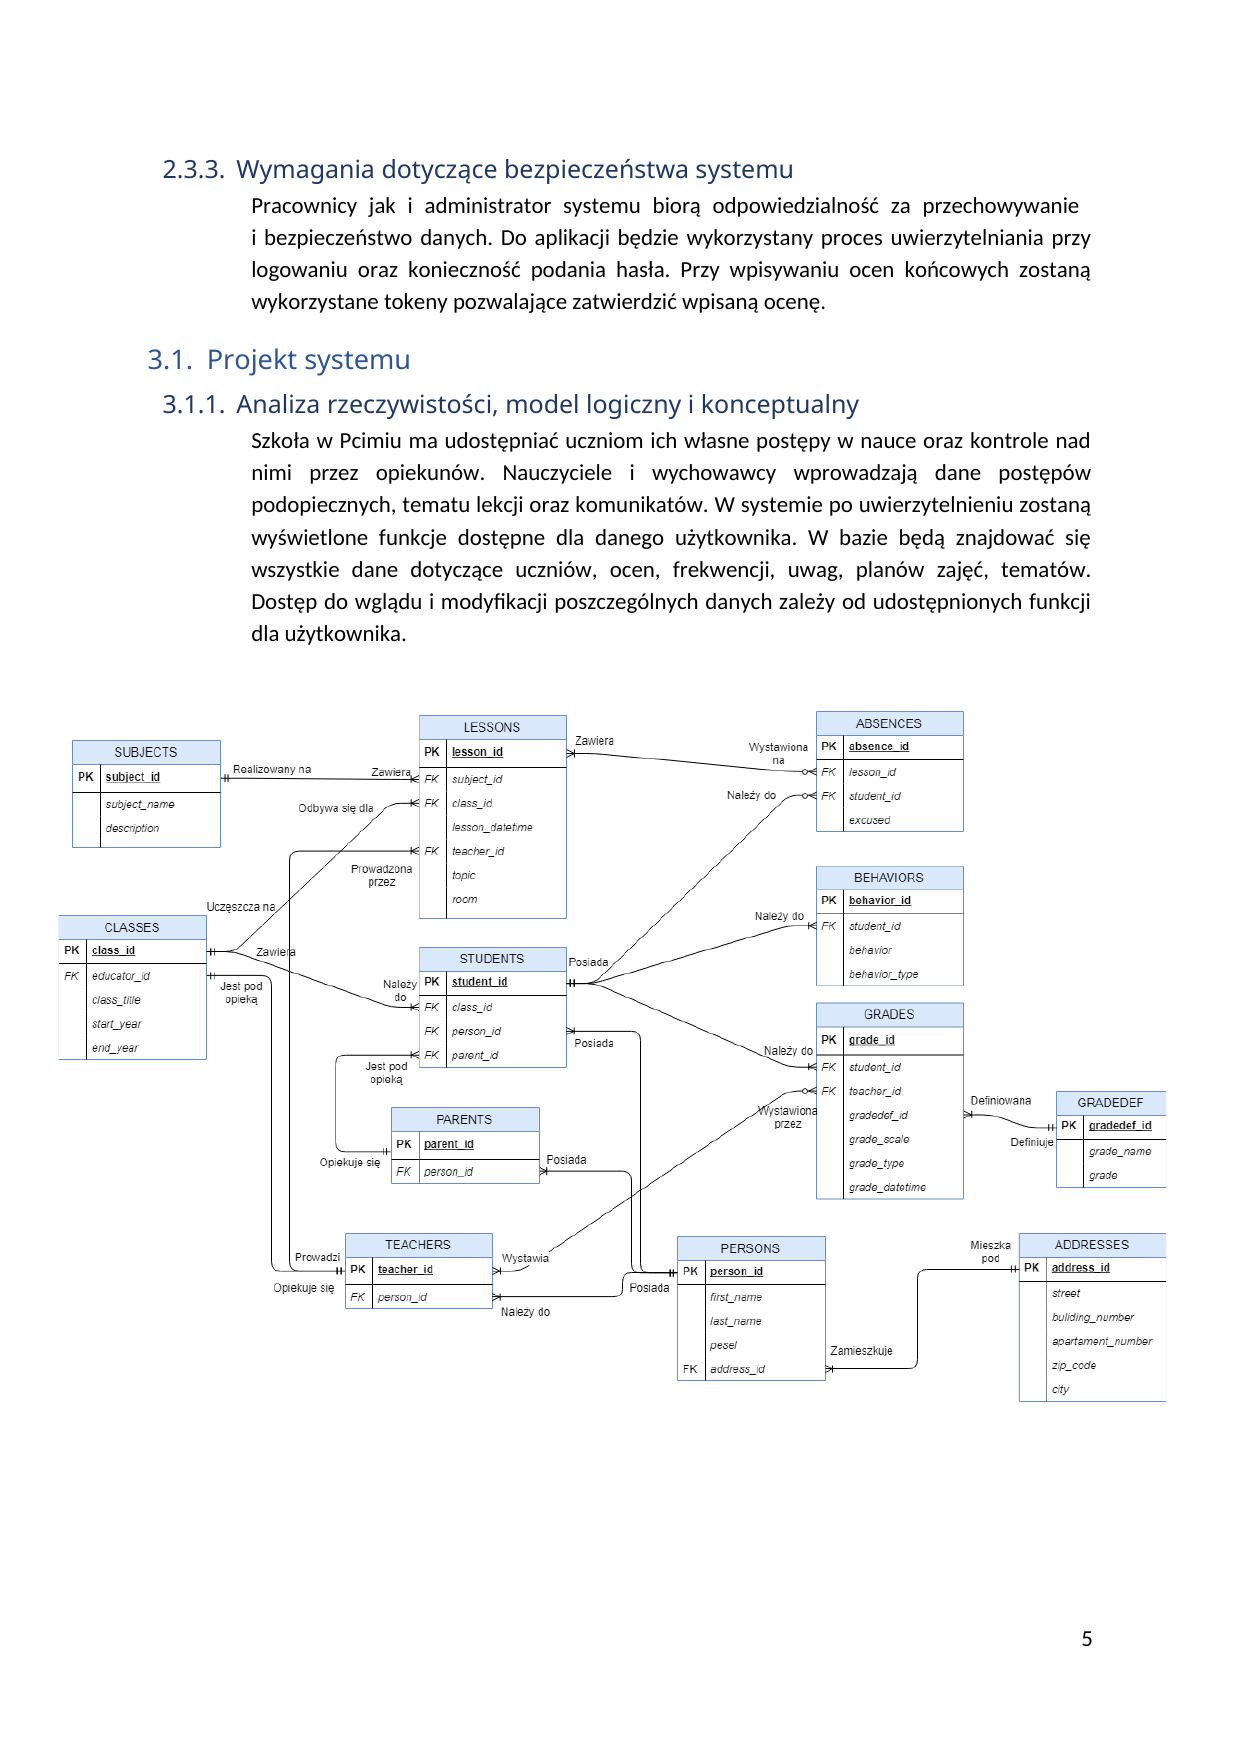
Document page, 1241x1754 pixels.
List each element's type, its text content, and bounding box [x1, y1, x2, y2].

subtitle Analiza rzeczywistości, model logiczny i konceptualny [162, 387, 1093, 421]
subtitle Wymagania dotyczące bezpieczeństwa systemu [162, 152, 1093, 186]
subtitle Projekt systemu [147, 341, 1093, 377]
picture [58, 711, 1167, 1403]
text Szkoła w Pcimiu ma udostępniać uczniom ich własne postępy w nauce oraz kontrole nad nimi przez opiekunów. Nauczyciele i wychowawcy wprowadzają dane postępów podopiecznych, tematu lekcji oraz komunikatów. W systemie po uwierzytelnieniu zostaną wyświetlone funkcje dostępne dla danego użytkownika. W bazie będą znajdować się wszystkie dane dotyczące uczniów, ocen, frekwencji, uwag, planów zajęć, tematów. Dostęp do wglądu i modyfikacji poszczególnych danych zależy od udostępnionych funkcji dla użytkownika. [251, 426, 1093, 647]
text Pracownicy jak i administrator systemu biorą odpowiedzialność za przechowywanie i bezpieczeństwo danych. Do aplikacji będzie wykorzystany proces uwierzytelniania przy logowaniu oraz konieczność podania hasła. Przy wpisywaniu ocen końcowych zostaną wykorzystane tokeny pozwalające zatwierdzić wpisaną ocenę. [251, 191, 1093, 316]
